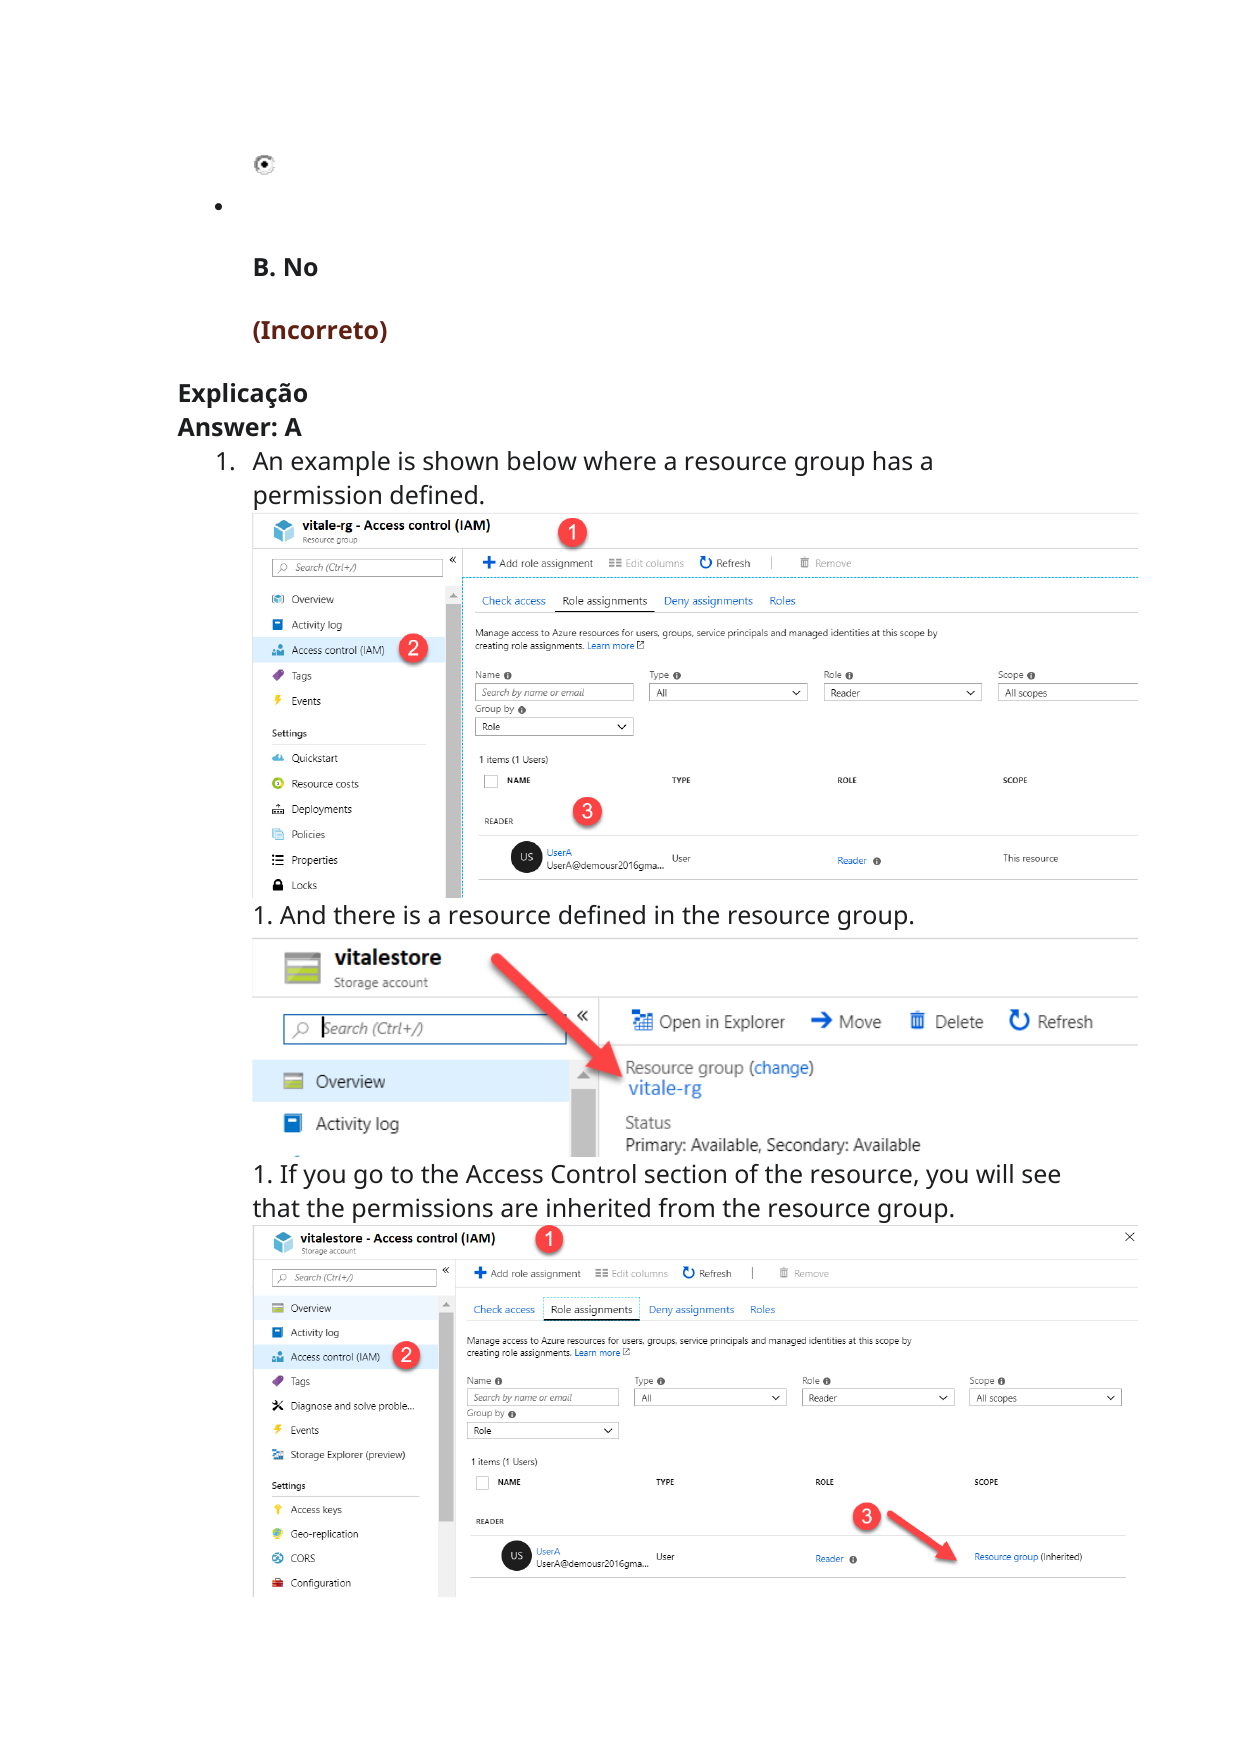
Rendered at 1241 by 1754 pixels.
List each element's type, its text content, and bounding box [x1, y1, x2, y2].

text Answer: A [177, 410, 1063, 444]
text 1. And there is a resource defined in the resource group. [252, 898, 1063, 931]
list An example is shown below where a resource group has a permission defined. [215, 444, 1063, 512]
picture [252, 512, 1138, 898]
text Explicação [177, 376, 1063, 410]
picture [252, 931, 1138, 1157]
text (Incorreto) [252, 312, 1063, 347]
text 1. If you go to the Access Control section of the resource, you will see that the permissions are inherited from the resource group. [252, 1157, 1063, 1224]
text B. No [252, 249, 1063, 283]
picture [252, 1224, 1138, 1597]
